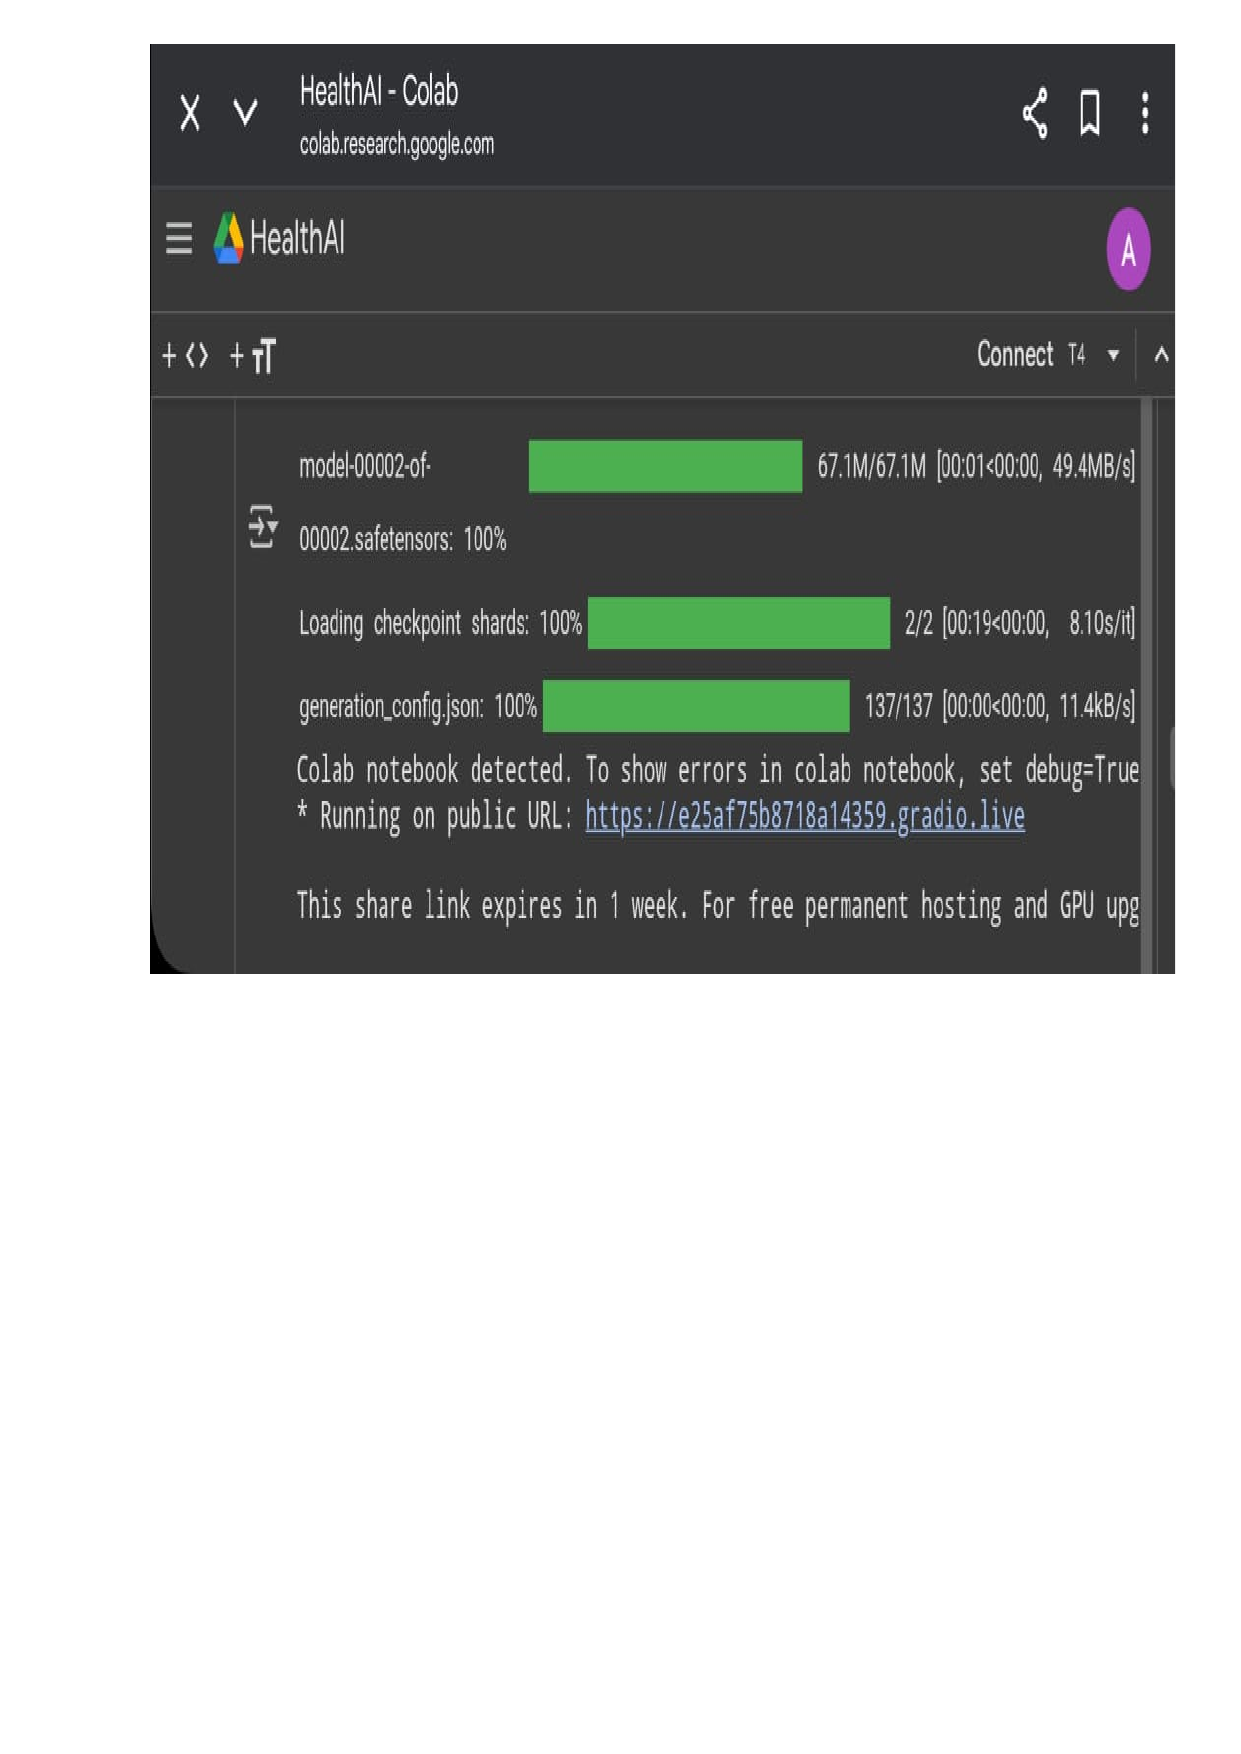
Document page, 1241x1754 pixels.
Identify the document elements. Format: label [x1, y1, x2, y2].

picture [150, 44, 1175, 974]
